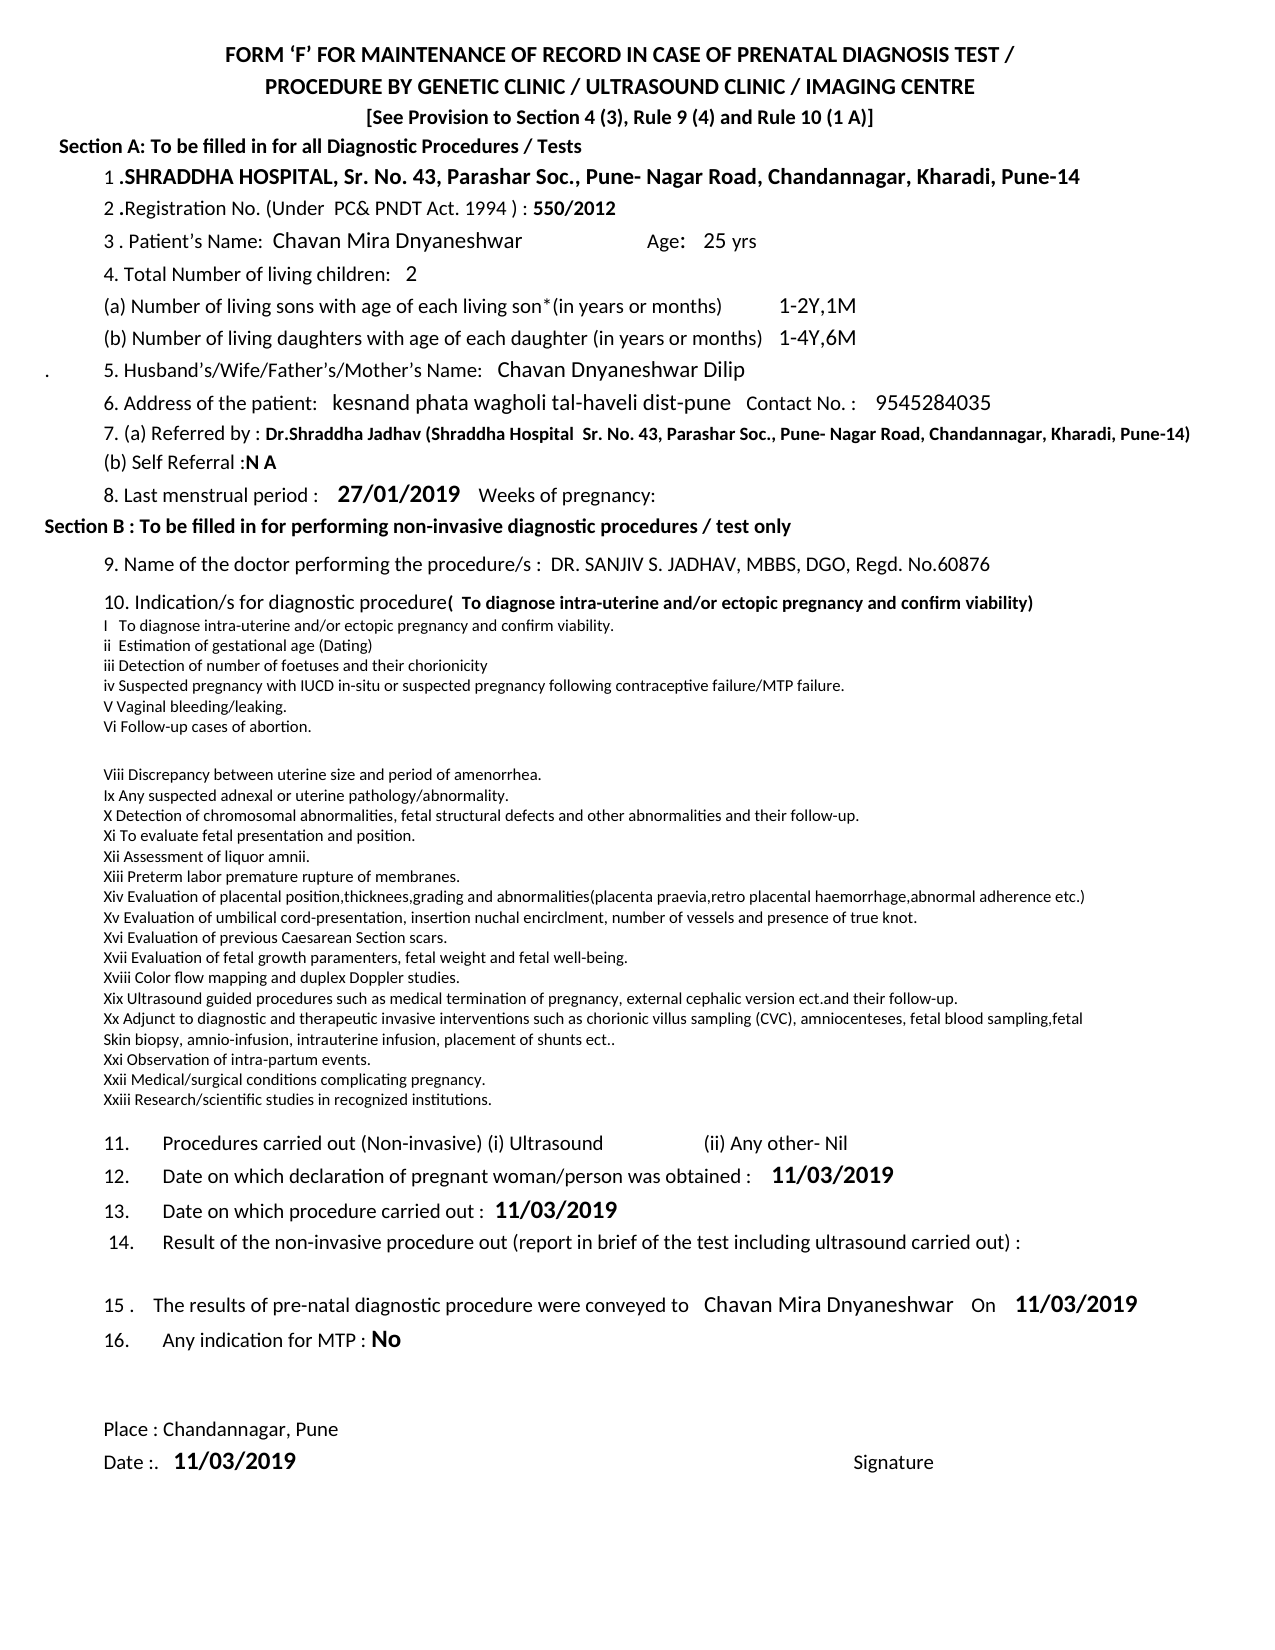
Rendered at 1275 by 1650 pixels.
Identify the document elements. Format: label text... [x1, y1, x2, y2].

text Xiii Preterm labor premature rupture of membranes. [0, 866, 1196, 887]
text Section A: To be filled in for all Diagnostic Procedures / Tests [44, 133, 1196, 159]
text Xix Ultrasound guided procedures such as medical termination of pregnancy, external cephalic version ect.and their follow-up. [0, 988, 1275, 1008]
text Xx Adjunct to diagnostic and therapeutic invasive interventions such as chorionic villus sampling (CVC), amniocenteses, fetal blood sampling,fetal [0, 1008, 1275, 1029]
text 1 .SHRADDHA HOSPITAL, Sr. No. 43, Parashar Soc., Pune- Nagar Road, Chandannagar, Kharadi, Pune-14 [44, 162, 1196, 191]
text 14. Result of the non-invasive procedure out (report in brief of the test including ultrasound carried out) : [103, 1229, 1226, 1255]
text (b) Number of living daughters with age of each daughter (in years or months) [44, 323, 1255, 351]
text PROCEDURE BY GENETIC CLINIC / ULTRASOUND CLINIC / IMAGING CENTRE [44, 72, 1196, 100]
text Xxi Observation of intra-partum events. [103, 1049, 1275, 1069]
text . 5. Husband’s/Wife/Father’s/Mother’s Name: [44, 355, 1255, 383]
text 10. Indication/s for diagnostic procedure( To diagnose intra-uterine and/or ectopic pregnancy and confirm viability) [75, 589, 1255, 615]
text V Vaginal bleeding/leaking. [0, 696, 1196, 716]
text 6. Address of the patient: Contact No. : [103, 388, 1255, 416]
text iv Suspected pregnancy with IUCD in-situ or suspected pregnancy following contraceptive failure/MTP failure. [0, 676, 1196, 696]
text Xi To evaluate fetal presentation and position. [0, 826, 1196, 846]
text 4. Total Number of living children: [44, 259, 1196, 287]
text Xii Assessment of liquor amnii. [0, 846, 1196, 866]
text 9. Name of the doctor performing the procedure/s : DR. SANJIV S. JADHAV, MBBS, DGO, Regd. No.60876 [0, 551, 1255, 577]
text FORM ‘F’ FOR MAINTENANCE OF RECORD IN CASE OF PRENATAL DIAGNOSIS TEST / [44, 40, 1196, 68]
text Vi Follow-up cases of abortion. [0, 716, 1196, 737]
text ii Estimation of gestational age (Dating) [0, 635, 1196, 655]
text X Detection of chromosomal abnormalities, fetal structural defects and other abnormalities and their follow-up. [0, 805, 1196, 826]
text 8. Last menstrual period : Weeks of pregnancy: [44, 478, 1255, 509]
text Skin biopsy, amnio-infusion, intrauterine infusion, placement of shunts ect.. [0, 1029, 1275, 1049]
text 3 . Patient’s Name: Age: yrs [44, 224, 1166, 254]
text Xiv Evaluation of placental position,thicknees,grading and abnormalities(placenta praevia,retro placental haemorrhage,abnormal adherence etc.) [0, 887, 1275, 907]
text (b) Self Referral :N A [44, 449, 1255, 474]
text 15 . The results of pre-natal diagnostic procedure were conveyed to On [0, 1288, 1275, 1318]
text Xviii Color flow mapping and duplex Doppler studies. [0, 968, 1275, 988]
text Xvi Evaluation of previous Caesarean Section scars. [0, 927, 1275, 947]
text (a) Number of living sons with age of each living son*(in years or months) [44, 291, 1255, 319]
text 16. Any indication for MTP : No [0, 1323, 1275, 1353]
text Xv Evaluation of umbilical cord-presentation, insertion nuchal encirclment, number of vessels and presence of true knot. [0, 907, 1275, 927]
text Xvii Evaluation of fetal growth paramenters, fetal weight and fetal well-being. [0, 947, 1275, 968]
text Viii Discrepancy between uterine size and period of amenorrhea. [0, 765, 1196, 785]
text 7. (a) Referred by : Dr.Shraddha Jadhav (Shraddha Hospital Sr. No. 43, Parashar Soc., Pune- Nagar Road, Chandannagar, Kharadi, Pune-14) [44, 420, 1255, 445]
text I To diagnose intra-uterine and/or ectopic pregnancy and confirm viability. [75, 615, 1255, 635]
text [See Provision to Section 4 (3), Rule 9 (4) and Rule 10 (1 A)] [44, 104, 1196, 129]
text Ix Any suspected adnexal or uterine pathology/abnormality. [0, 785, 1196, 805]
text 13. Date on which procedure carried out : [0, 1194, 1275, 1225]
text Xxiii Research/scientific studies in recognized institutions. [0, 1090, 1275, 1110]
text Place : Chandannagar, Pune [0, 1416, 1275, 1442]
text iii Detection of number of foetuses and their chorionicity [0, 655, 1196, 676]
text Date :. Signature [0, 1445, 1275, 1476]
text Xxii Medical/surgical conditions complicating pregnancy. [0, 1069, 1275, 1090]
text 2 .Registration No. (Under PC& PNDT Act. 1994 ) : 550/2012 [44, 195, 1196, 220]
text 11. Procedures carried out (Non-invasive) (i) Ultrasound (ii) Any other- Nil [0, 1130, 1275, 1156]
text Section B : To be filled in for performing non-invasive diagnostic procedures / test only [44, 513, 1255, 538]
text 12. Date on which declaration of pregnant woman/person was obtained : [0, 1159, 1275, 1190]
